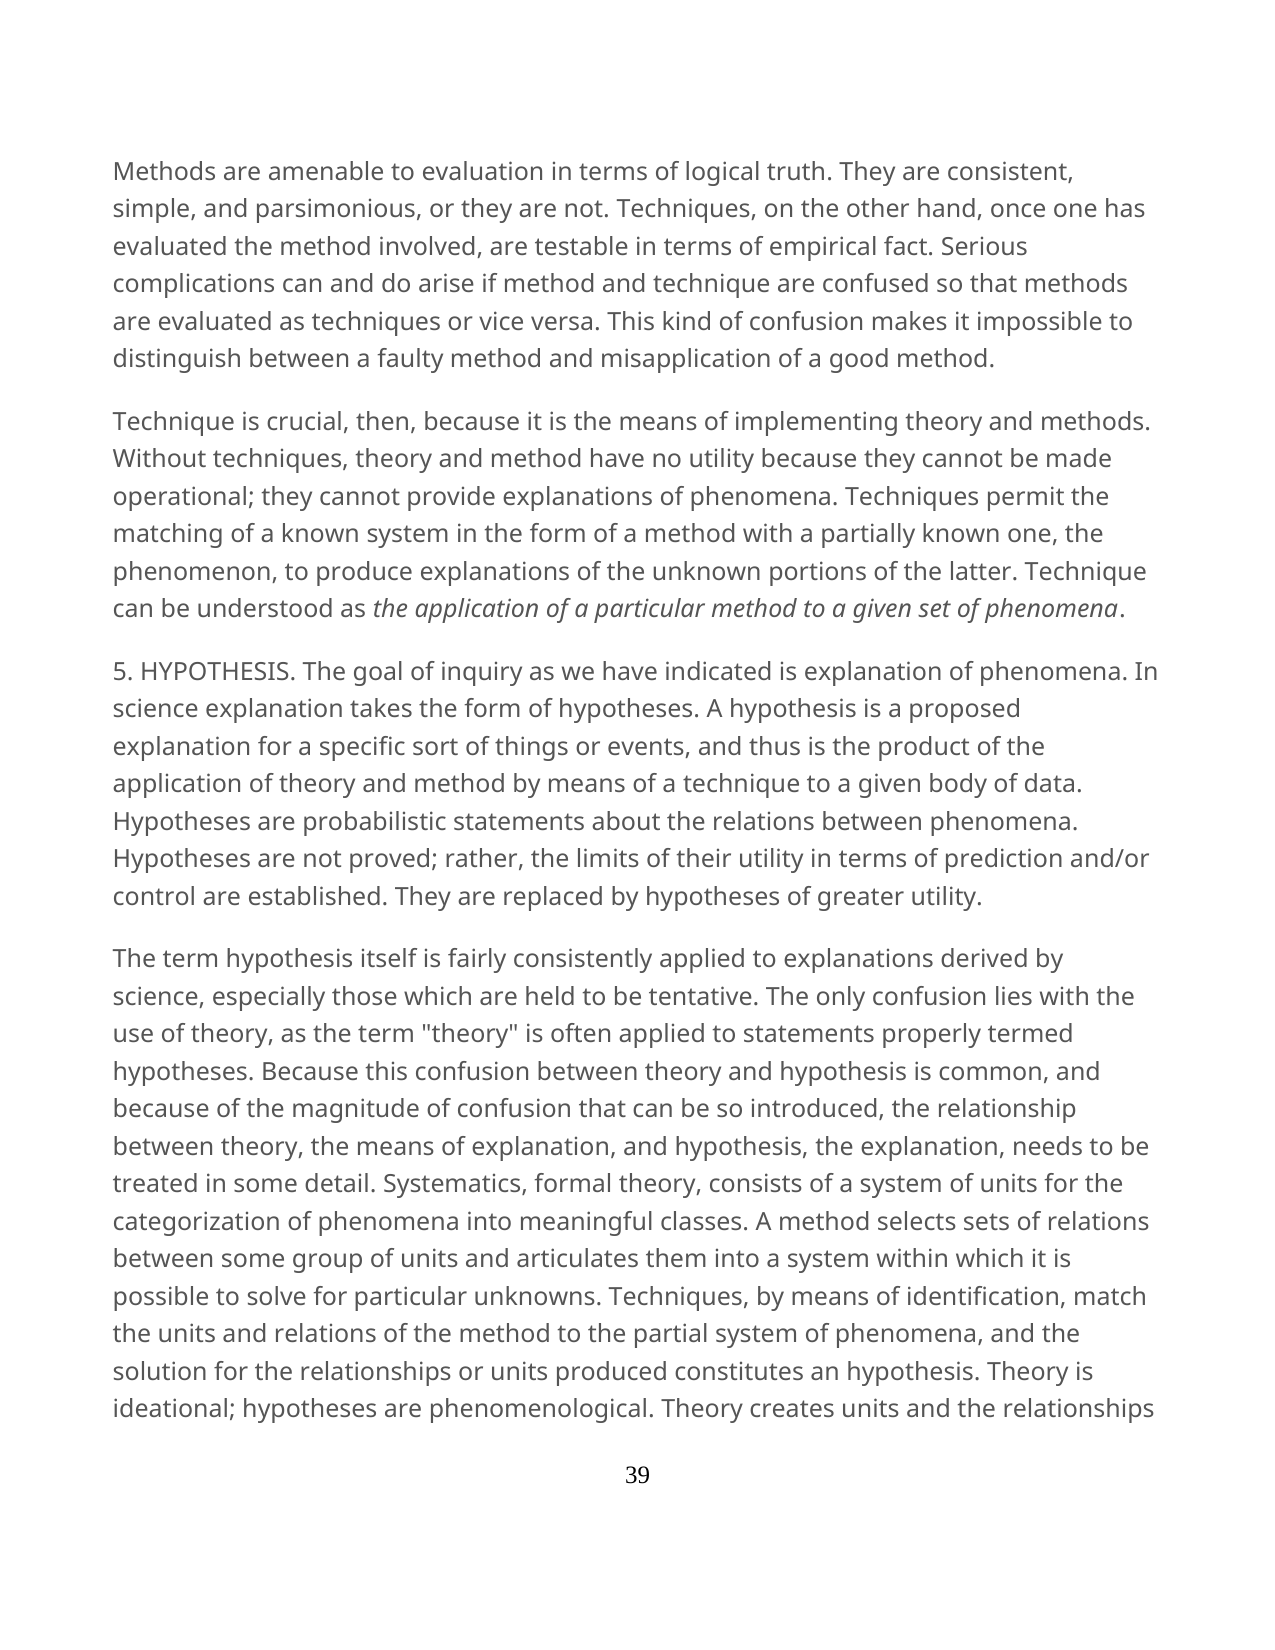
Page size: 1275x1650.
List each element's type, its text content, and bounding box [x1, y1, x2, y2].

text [112, 937, 1163, 1425]
text Technique is crucial, then, because it is the means of implementing theory and methods. Without techniques, theory and method have no utility because they cannot be made operational; they cannot provide explanations of phenomena. Techniques permit the matching of a known system in the form of a method with a partially known one, the phenomenon, to produce explanations of the unknown portions of the latter. Technique can be understood as the application of a particular method to a given set of phenomena. [112, 400, 1163, 625]
text 5. HYPOTHESIS. The goal of inquiry as we have indicated is explanation of phenomena. In science explanation takes the form of hypotheses. A hypothesis is a proposed explanation for a specific sort of things or events, and thus is the product of the application of theory and method by means of a technique to a given body of data. Hypotheses are probabilistic statements about the relations between phenomena. Hypotheses are not proved; rather, the limits of their utility in terms of prediction and/or control are established. They are replaced by hypotheses of greater utility. [112, 650, 1163, 912]
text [112, 150, 1163, 375]
